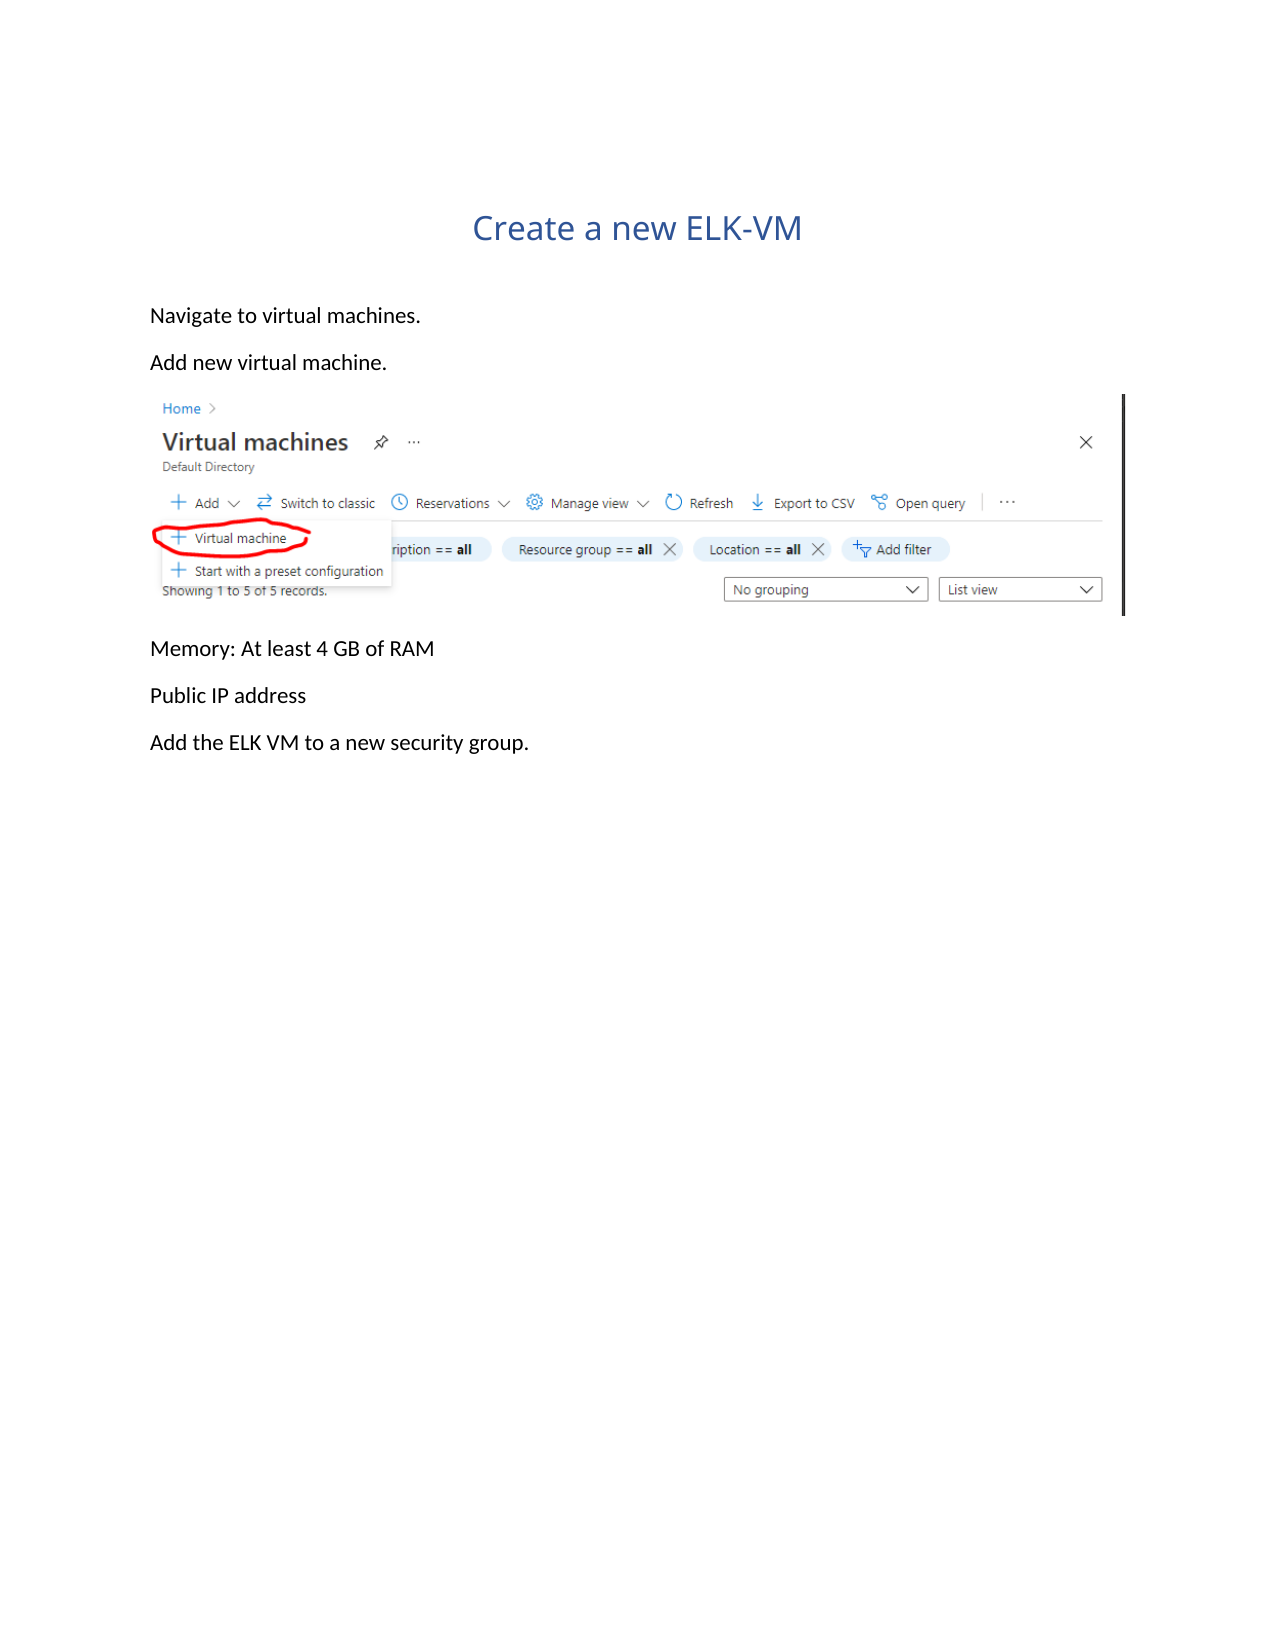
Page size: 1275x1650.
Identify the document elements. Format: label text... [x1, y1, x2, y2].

text Memory: At least 4 GB of RAM [150, 634, 1125, 662]
picture [150, 394, 1125, 616]
text Navigate to virtual machines. [150, 301, 1125, 329]
text Add new virtual machine. [150, 348, 1125, 376]
subtitle Create a new ELK-VM [150, 205, 1125, 251]
text Public IP address [150, 681, 1125, 709]
text Add the ELK VM to a new security group. [150, 728, 1125, 756]
